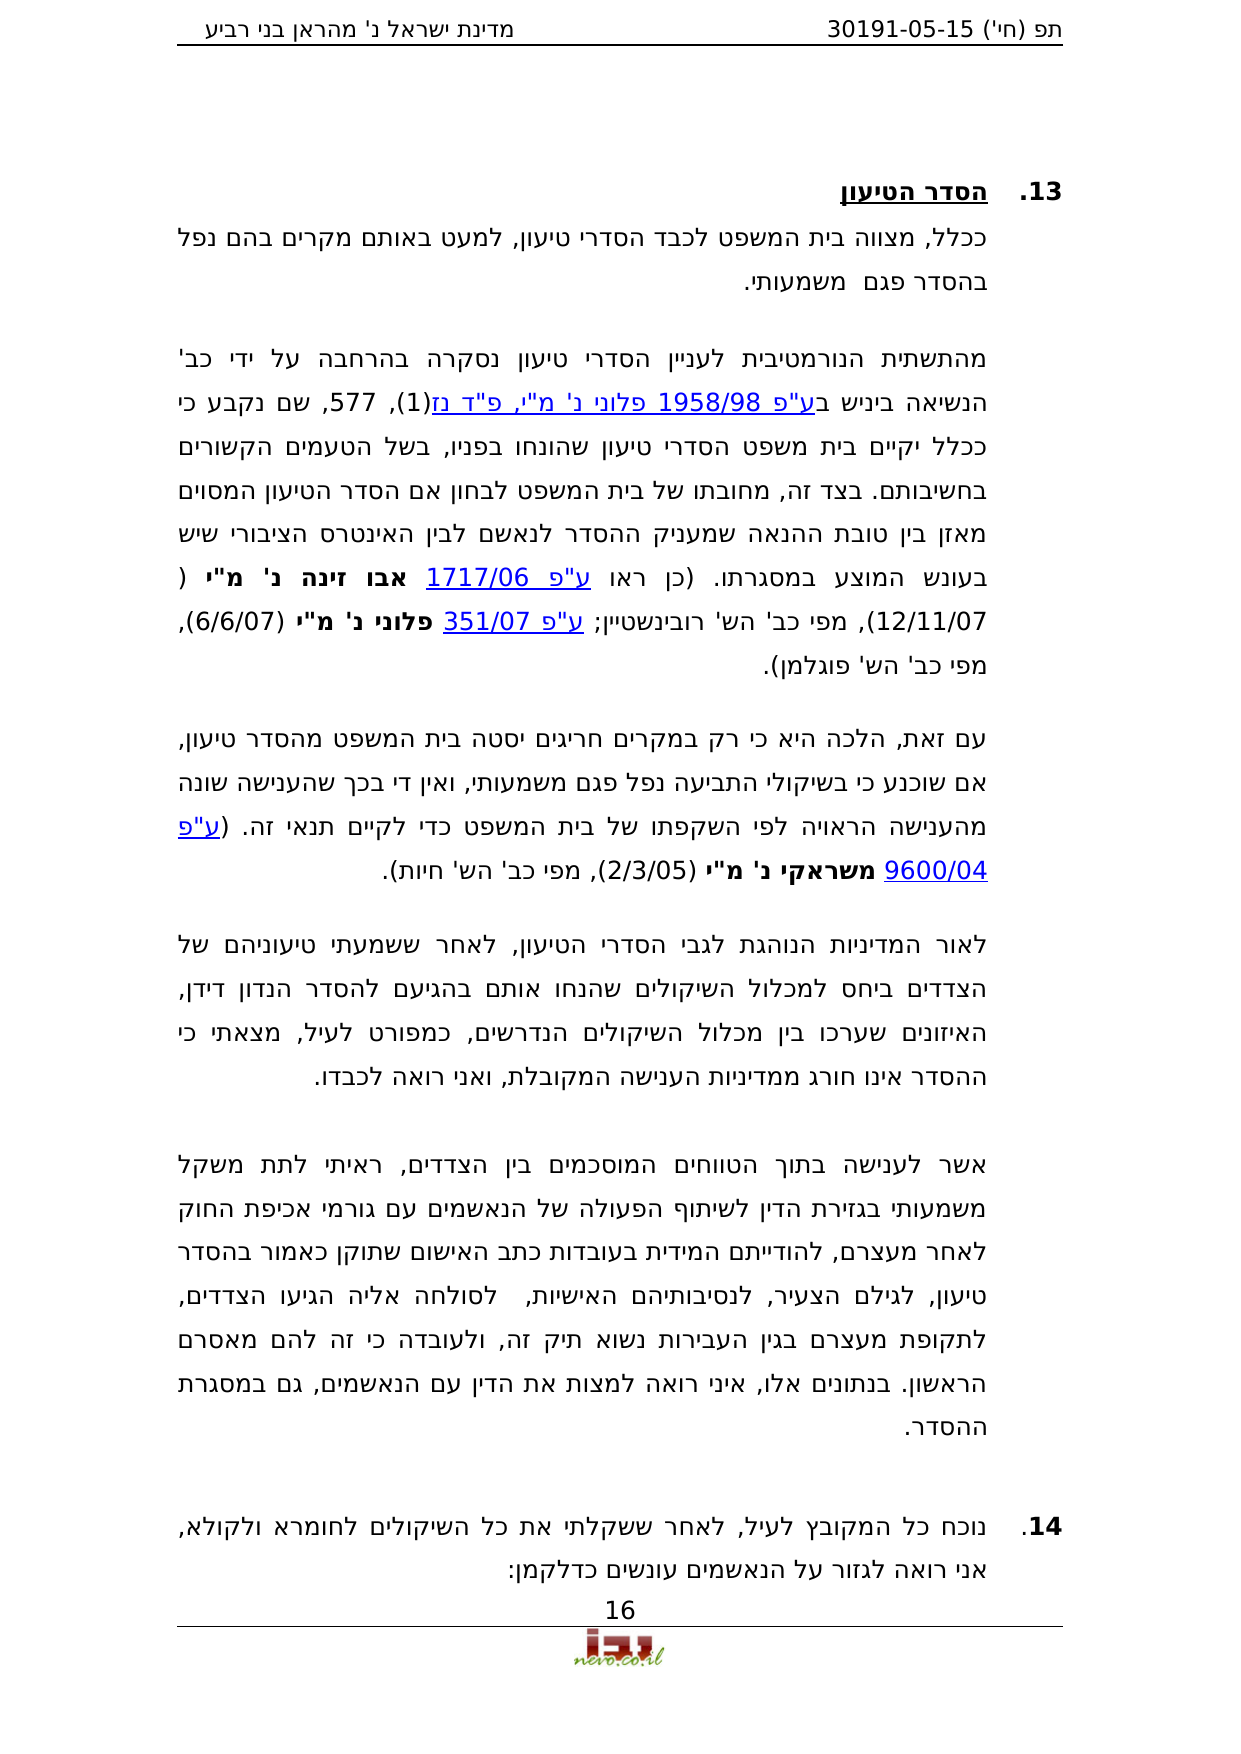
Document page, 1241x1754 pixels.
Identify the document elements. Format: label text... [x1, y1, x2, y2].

text 13. הסדר הטיעון [177, 177, 1063, 206]
text מהתשתית הנורמטיבית לעניין הסדרי טיעון נסקרה בהרחבה על ידי כב' הנשיאה ביניש בע"פ 1958/98 פלוני נ' מ"י, פ"ד נז(1), 577, שם נקבע כי ככלל יקיים בית משפט הסדרי טיעון שהונחו בפניו, בשל הטעמים הקשורים בחשיבותם. בצד זה, מחובתו של בית המשפט לבחון אם הסדר הטיעון המסוים מאזן בין טובת ההנאה שמעניק ההסדר לנאשם לבין האינטרס הציבורי שיש בעונש המוצע במסגרתו. (כן ראו ע"פ 1717/06 אבו זינה נ' מ"י (12/11/07), מפי כב' הש' רובינשטיין; ע"פ 351/07 פלוני נ' מ"י (6/6/07), מפי כב' הש' פוגלמן). [177, 344, 988, 680]
text לאור המדיניות הנוהגת לגבי הסדרי הטיעון, לאחר ששמעתי טיעוניהם של הצדדים ביחס למכלול השיקולים שהנחו אותם בהגיעם להסדר הנדון דידן, האיזונים שערכו בין מכלול השיקולים הנדרשים, כמפורט לעיל, מצאתי כי ההסדר אינו חורג ממדיניות הענישה המקובלת, ואני רואה לכבדו. [177, 931, 988, 1091]
text אשר לענישה בתוך הטווחים המוסכמים בין הצדדים, ראיתי לתת משקל משמעותי בגזירת הדין לשיתוף הפעולה של הנאשמים עם גורמי אכיפת החוק לאחר מעצרם, להודייתם המידית בעובדות כתב האישום שתוקן כאמור בהסדר טיעון, לגילם הצעיר, לנסיבותיהם האישיות, לסולחה אליה הגיעו הצדדים, לתקופת מעצרם בגין העבירות נשוא תיק זה, ולעובדה כי זה להם מאסרם הראשון. בנתונים אלו, איני רואה למצות את הדין עם הנאשמים, גם במסגרת ההסדר. [177, 1150, 1063, 1442]
text עם זאת, הלכה היא כי רק במקרים חריגים יסטה בית המשפט מהסדר טיעון, אם שוכנע כי בשיקולי התביעה נפל פגם משמעותי, ואין די בכך שהענישה שונה מהענישה הראויה לפי השקפתו של בית המשפט כדי לקיים תנאי זה. (ע"פ 9600/04 משראקי נ' מ"י (2/3/05), מפי כב' הש' חיות). [177, 724, 988, 885]
picture [574, 1628, 666, 1667]
text ככלל, מצווה בית המשפט לכבד הסדרי טיעון, למעט באותם מקרים בהם נפל בהסדר פגם משמעותי. [177, 223, 988, 296]
text 14. נוכח כל המקובץ לעיל, לאחר ששקלתי את כל השיקולים לחומרא ולקולא, אני רואה לגזור על הנאשמים עונשים כדלקמן: [177, 1512, 1063, 1585]
